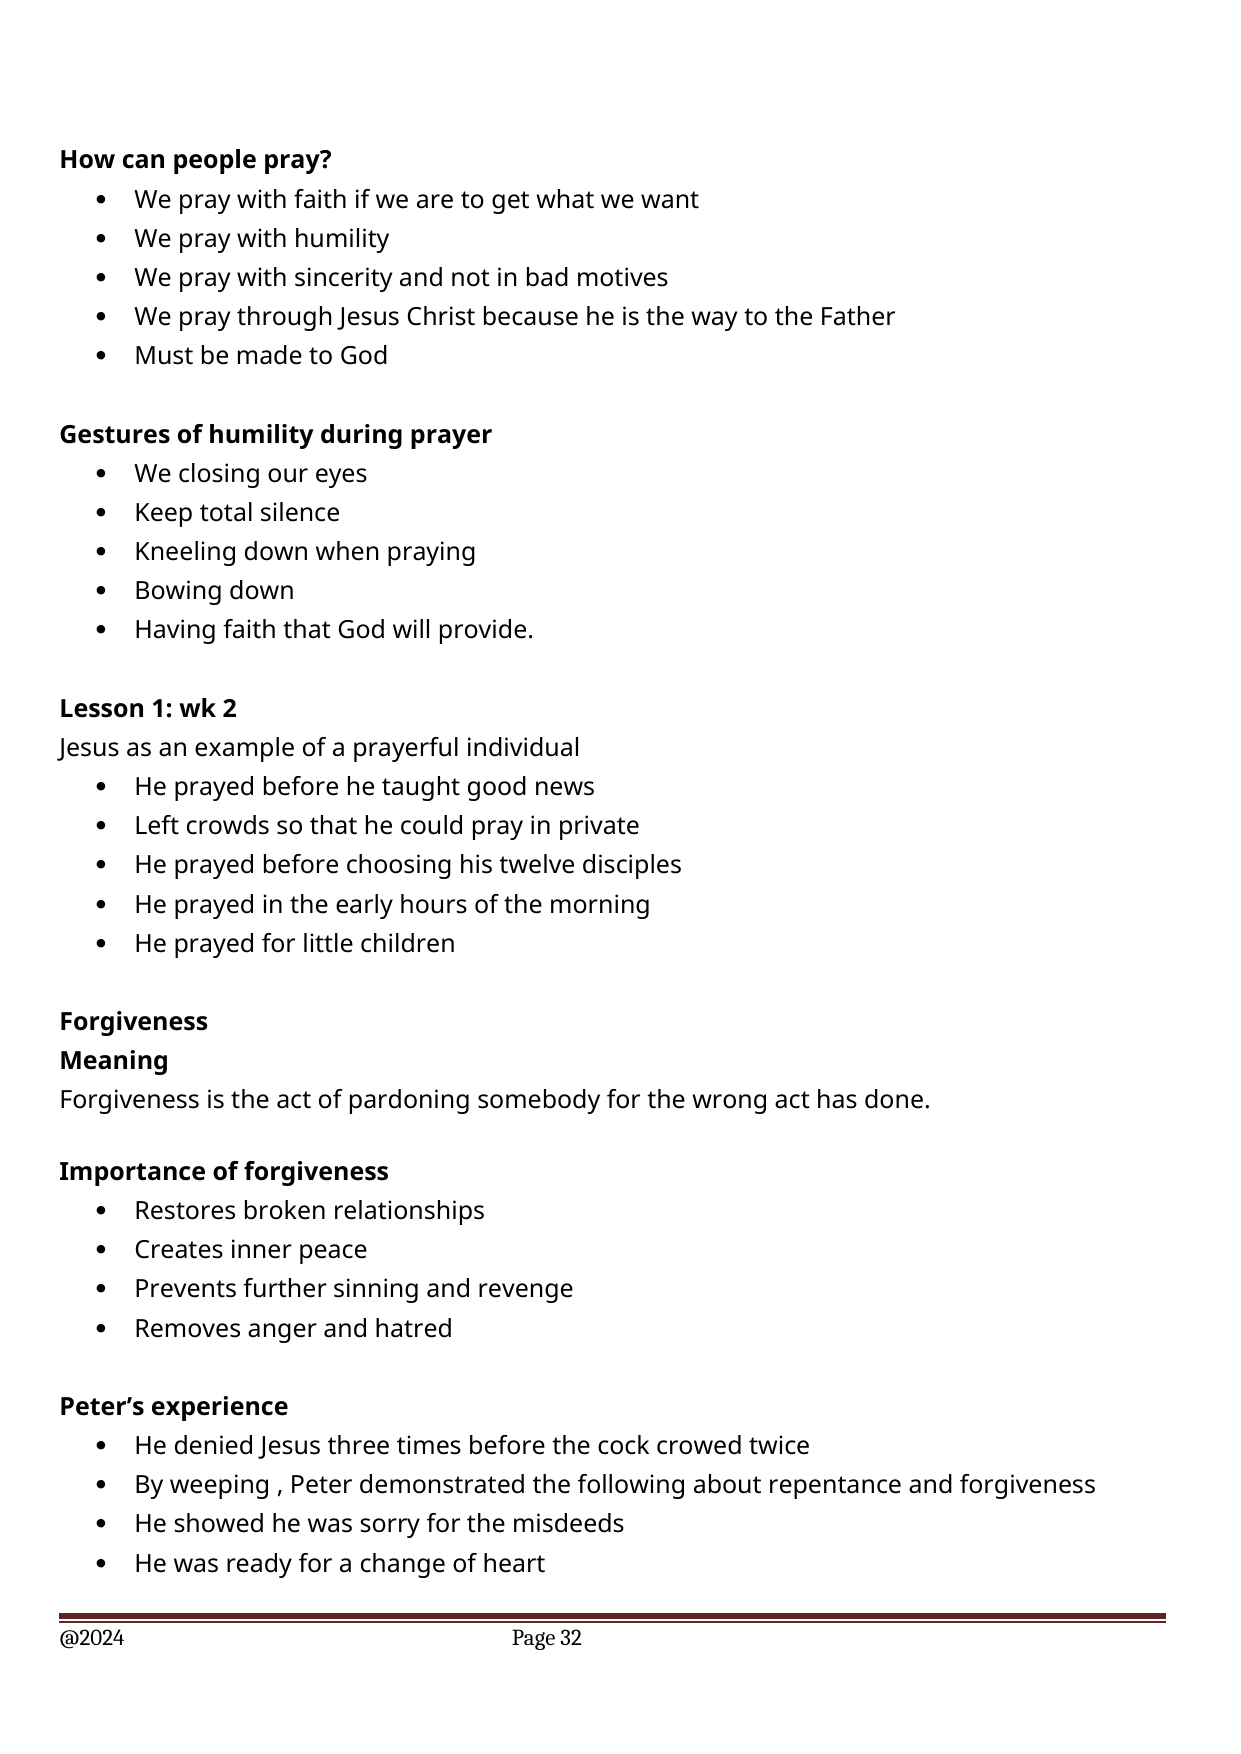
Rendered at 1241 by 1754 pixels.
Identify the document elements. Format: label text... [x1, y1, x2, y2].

list He denied Jesus three times before the cock crowed twice [97, 1428, 1166, 1462]
text Jesus as an example of a prayerful individual [59, 730, 1166, 764]
text Gestures of humility during prayer [59, 416, 1166, 450]
text Forgiveness [59, 1004, 1166, 1038]
list We pray with faith if we are to get what we want [97, 181, 1166, 215]
list He showed he was sorry for the misdeeds [97, 1506, 1166, 1540]
list He prayed before he taught good news [97, 769, 1166, 803]
list Left crowds so that he could pray in private [97, 808, 1166, 842]
text Meaning [59, 1043, 1166, 1077]
list We pray with sincerity and not in bad motives [97, 260, 1166, 294]
list He was ready for a change of heart [97, 1545, 1166, 1579]
list Creates inner peace [97, 1232, 1166, 1266]
list Kneeling down when praying [97, 534, 1166, 568]
list He prayed for little children [97, 926, 1166, 959]
list Bowing down [97, 573, 1166, 607]
text Lesson 1: wk 2 [59, 691, 1166, 724]
list We pray with humility [97, 221, 1166, 254]
text Forgiveness is the act of pardoning somebody for the wrong act has done. [59, 1082, 1166, 1116]
list Removes anger and hatred [97, 1310, 1166, 1344]
list We pray through Jesus Christ because he is the way to the Father [97, 299, 1166, 333]
text Importance of forgiveness [59, 1153, 1166, 1188]
list Prevents further sinning and revenge [97, 1271, 1166, 1305]
list He prayed before choosing his twelve disciples [97, 847, 1166, 881]
list He prayed in the early hours of the morning [97, 886, 1166, 920]
text How can people pray? [59, 142, 1166, 176]
list Keep total silence [97, 495, 1166, 529]
list Restores broken relationships [97, 1193, 1166, 1227]
list We closing our eyes [97, 456, 1166, 489]
list By weeping , Peter demonstrated the following about repentance and forgiveness [97, 1467, 1166, 1501]
text Peter’s experience [59, 1388, 1166, 1423]
list Must be made to God [97, 338, 1166, 372]
list Having faith that God will provide. [97, 612, 1166, 646]
